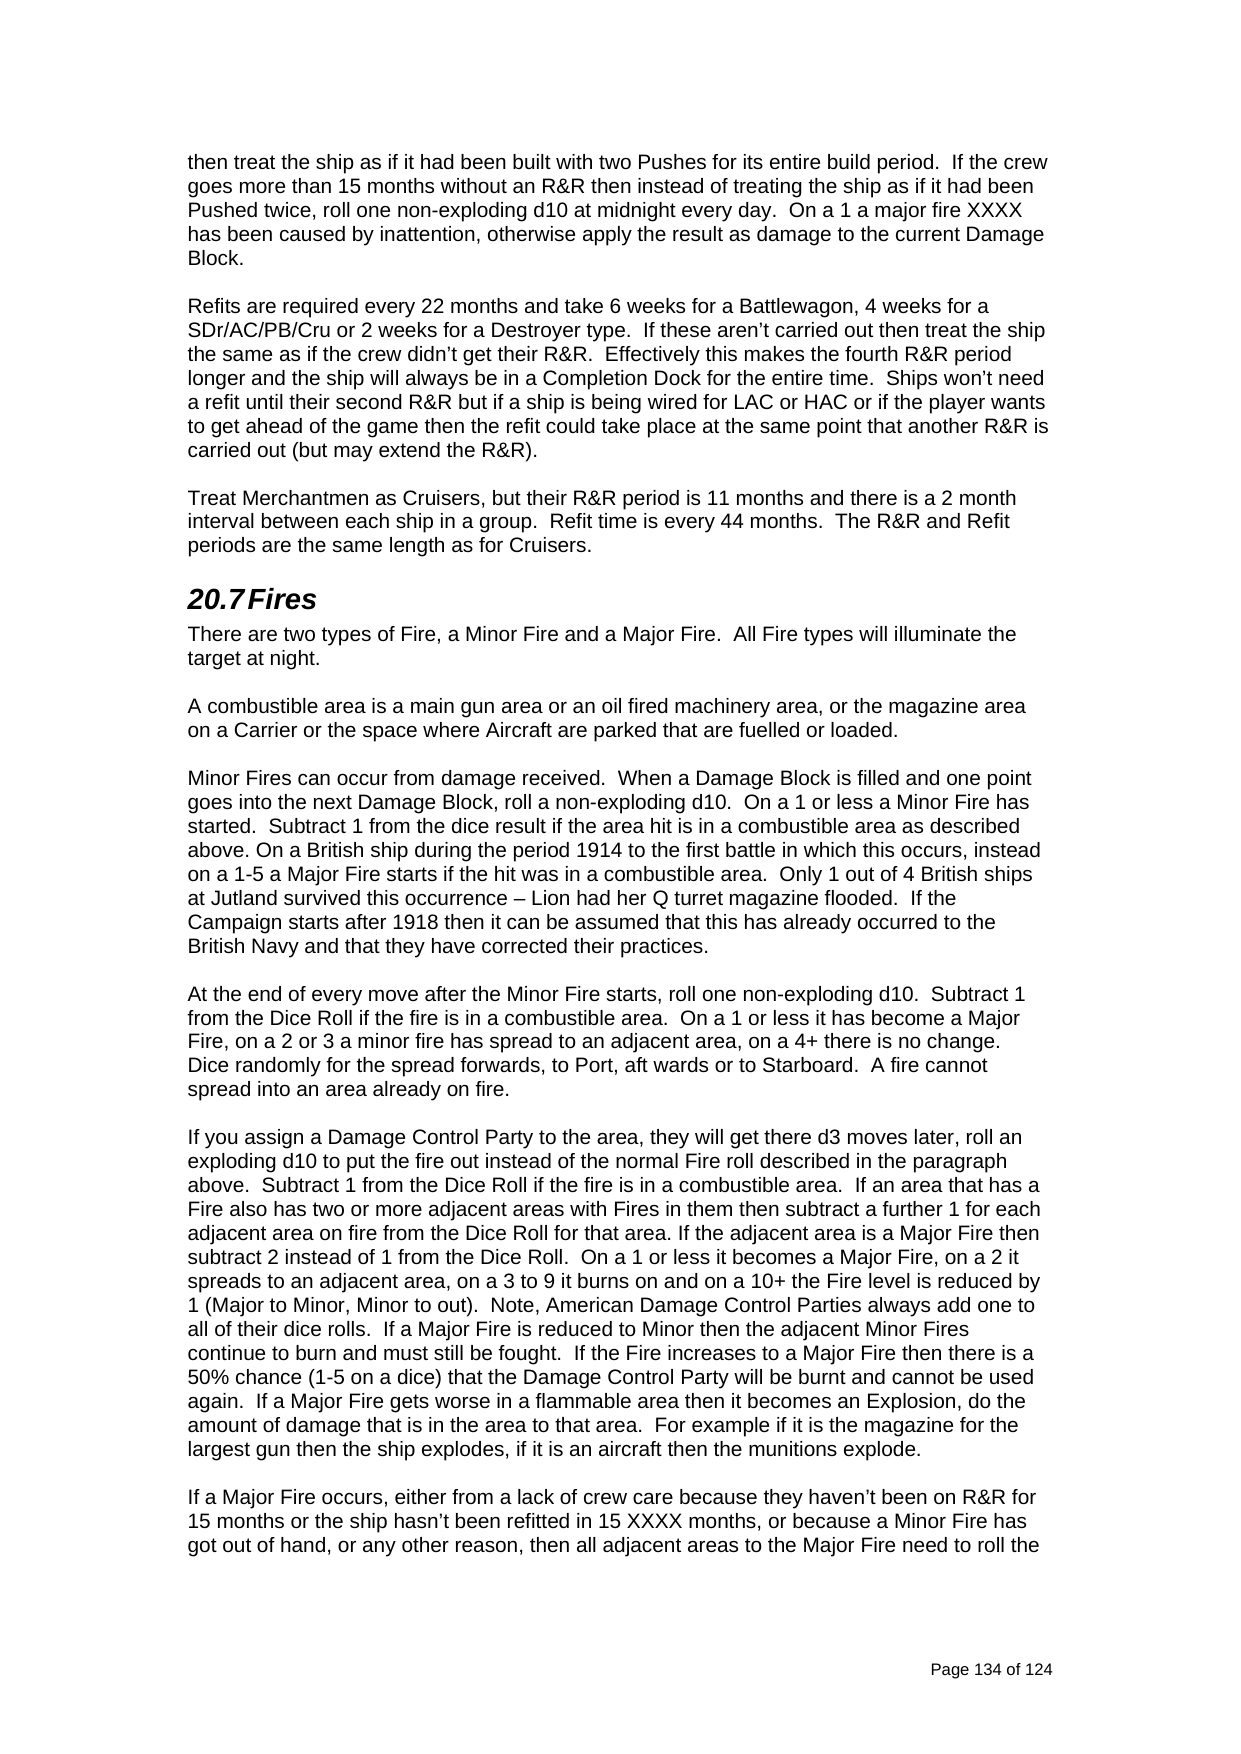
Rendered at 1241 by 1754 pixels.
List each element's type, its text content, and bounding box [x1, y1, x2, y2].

text Minor Fires can occur from damage received. When a Damage Block is filled and one point goes into the next Damage Block, roll a non-exploding d10. On a 1 or less a Minor Fire has started. Subtract 1 from the dice result if the area hit is in a combustible area as described above. On a British ship during the period 1914 to the first battle in which this occurs, instead on a 1-5 a Major Fire starts if the hit was in a combustible area. Only 1 out of 4 British ships at Jutland survived this occurrence – Lion had her Q turret magazine flooded. If the Campaign starts after 1918 then it can be assumed that this has already occurred to the British Navy and that they have corrected their practices. [187, 766, 1053, 957]
subtitle Fires [187, 582, 1053, 616]
text Refits are required every 22 months and take 6 weeks for a Battlewagon, 4 weeks for a SDr/AC/PB/Cru or 2 weeks for a Destroyer type. If these aren’t carried out then treat the ship the same as if the crew didn’t get their R&R. Effectively this makes the fourth R&R period longer and the ship will always be in a Completion Dock for the entire time. Ships won’t need a refit until their second R&R but if a ship is being wired for LAC or HAC or if the player wants to get ahead of the game then the refit could take place at the same point that another R&R is carried out (but may extend the R&R). [187, 294, 1053, 461]
text At the end of every move after the Minor Fire starts, roll one non-exploding d10. Subtract 1 from the Dice Roll if the fire is in a combustible area. On a 1 or less it has become a Major Fire, on a 2 or 3 a minor fire has spread to an adjacent area, on a 4+ there is no change. Dice randomly for the spread forwards, to Port, aft wards or to Starboard. A fire cannot spread into an area already on fire. [187, 981, 1053, 1101]
text There are two types of Fire, a Minor Fire and a Major Fire. All Fire types will illuminate the target at night. [187, 622, 1053, 670]
text A combustible area is a main gun area or an oil fired machinery area, or the magazine area on a Carrier or the space where Aircraft are parked that are fuelled or loaded. [187, 694, 1053, 742]
text Treat Merchantmen as Cruisers, but their R&R period is 11 months and there is a 2 month interval between each ship in a group. Refit time is every 44 months. The R&R and Refit periods are the same length as for Cruisers. [187, 485, 1053, 557]
